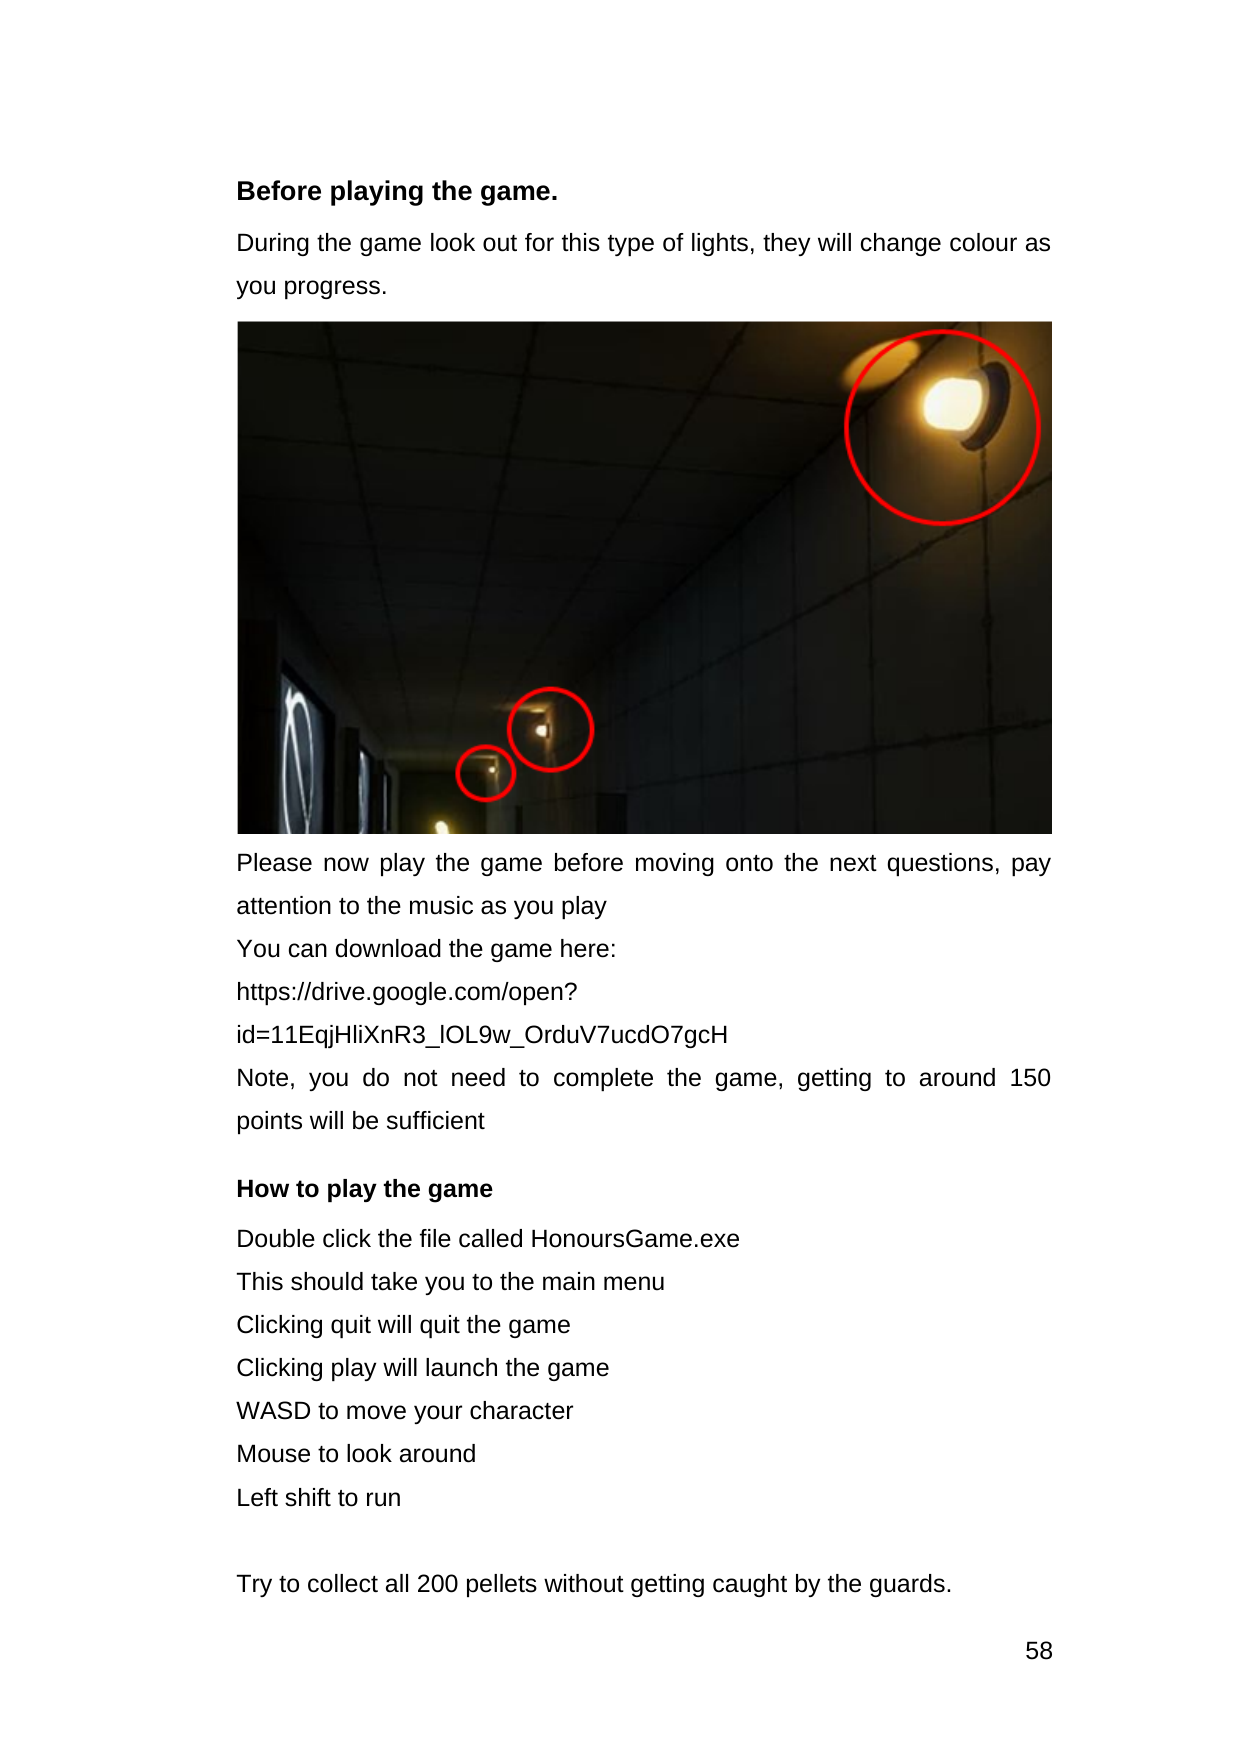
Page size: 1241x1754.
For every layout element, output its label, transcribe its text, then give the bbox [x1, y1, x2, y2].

text Please now play the game before moving onto the next questions, pay attention to the music as you play [236, 847, 1053, 919]
text Try to collect all 200 pellets without getting caught by the guards. [236, 1569, 1053, 1597]
text During the game look out for this type of lights, they will change colour as you progress. [236, 228, 1053, 300]
text Clicking play will launch the game [236, 1353, 1053, 1382]
text You can download the game here: [236, 934, 1053, 962]
text https://drive.google.com/open?id=11EqjHliXnR3_lOL9w_OrduV7ucdO7gcH [236, 977, 1053, 1049]
text Double click the file called HonoursGame.exe [236, 1224, 1053, 1252]
subtitle How to play the game [236, 1174, 1053, 1203]
subtitle Before playing the game. [236, 175, 1053, 206]
text This should take you to the main menu [236, 1267, 1053, 1296]
text WASD to move your character [236, 1396, 1053, 1425]
text Clicking quit will quit the game [236, 1310, 1053, 1339]
picture [237, 314, 1052, 834]
text Left shift to run [236, 1482, 1053, 1511]
text Note, you do not need to complete the game, getting to around 150 points will be sufficient [236, 1063, 1053, 1135]
text Mouse to look around [236, 1439, 1053, 1468]
